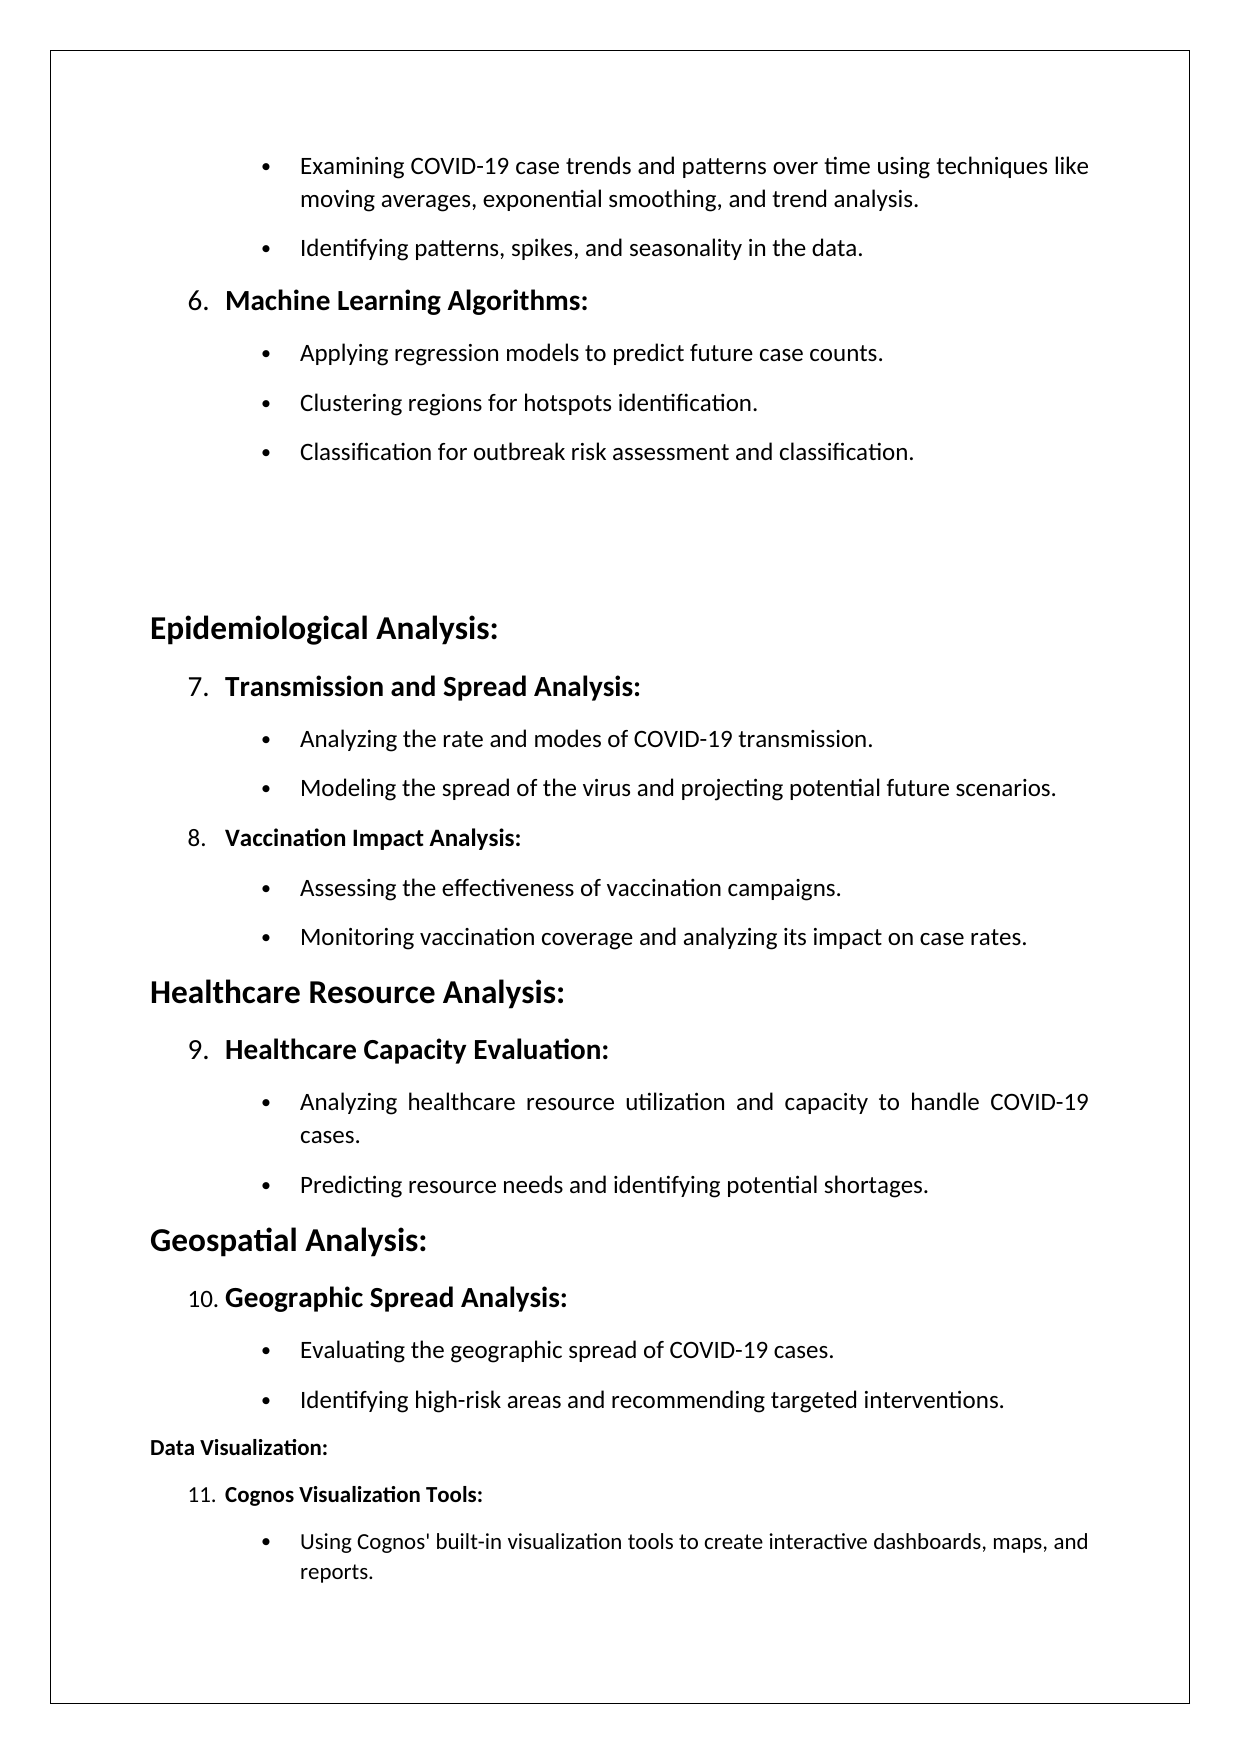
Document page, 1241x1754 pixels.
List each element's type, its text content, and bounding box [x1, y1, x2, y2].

list Monitoring vaccination coverage and analyzing its impact on case rates. [262, 921, 1090, 952]
list Predicting resource needs and identifying potential shortages. [262, 1169, 1090, 1199]
text Data Visualization: [150, 1433, 1090, 1462]
list Applying regression models to predict future case counts. [262, 337, 1090, 368]
list Evaluating the geographic spread of COVID-19 cases. [262, 1334, 1090, 1365]
text Healthcare Resource Analysis: [150, 971, 1090, 1012]
list Analyzing healthcare resource utilization and capacity to handle COVID-19 cases. [262, 1087, 1090, 1150]
list Classification for outbreak risk assessment and classification. [262, 436, 1090, 467]
text Epidemiological Analysis: [150, 607, 1090, 648]
list Clustering regions for hotspots identification. [262, 387, 1090, 417]
list Identifying high-risk areas and recommending targeted interventions. [262, 1384, 1090, 1414]
list Assessing the effectiveness of vaccination campaigns. [262, 872, 1090, 902]
list Machine Learning Algorithms: [187, 282, 1090, 318]
list Geographic Spread Analysis: [187, 1279, 1090, 1315]
list Analyzing the rate and modes of COVID-19 transmission. [262, 723, 1090, 753]
list Identifying patterns, spikes, and seasonality in the data. [262, 232, 1090, 263]
list Using Cognos' built-in visualization tools to create interactive dashboards, maps, and reports. [262, 1527, 1090, 1586]
list Cognos Visualization Tools: [187, 1480, 1090, 1508]
list Vaccination Impact Analysis: [187, 822, 1090, 853]
list Transmission and Spread Analysis: [187, 668, 1090, 703]
list Examining COVID-19 case trends and patterns over time using techniques like moving averages, exponential smoothing, and trend analysis. [262, 150, 1090, 213]
list Modeling the spread of the virus and projecting potential future scenarios. [262, 772, 1090, 803]
list Healthcare Capacity Evaluation: [187, 1031, 1090, 1067]
text Geospatial Analysis: [150, 1219, 1090, 1259]
